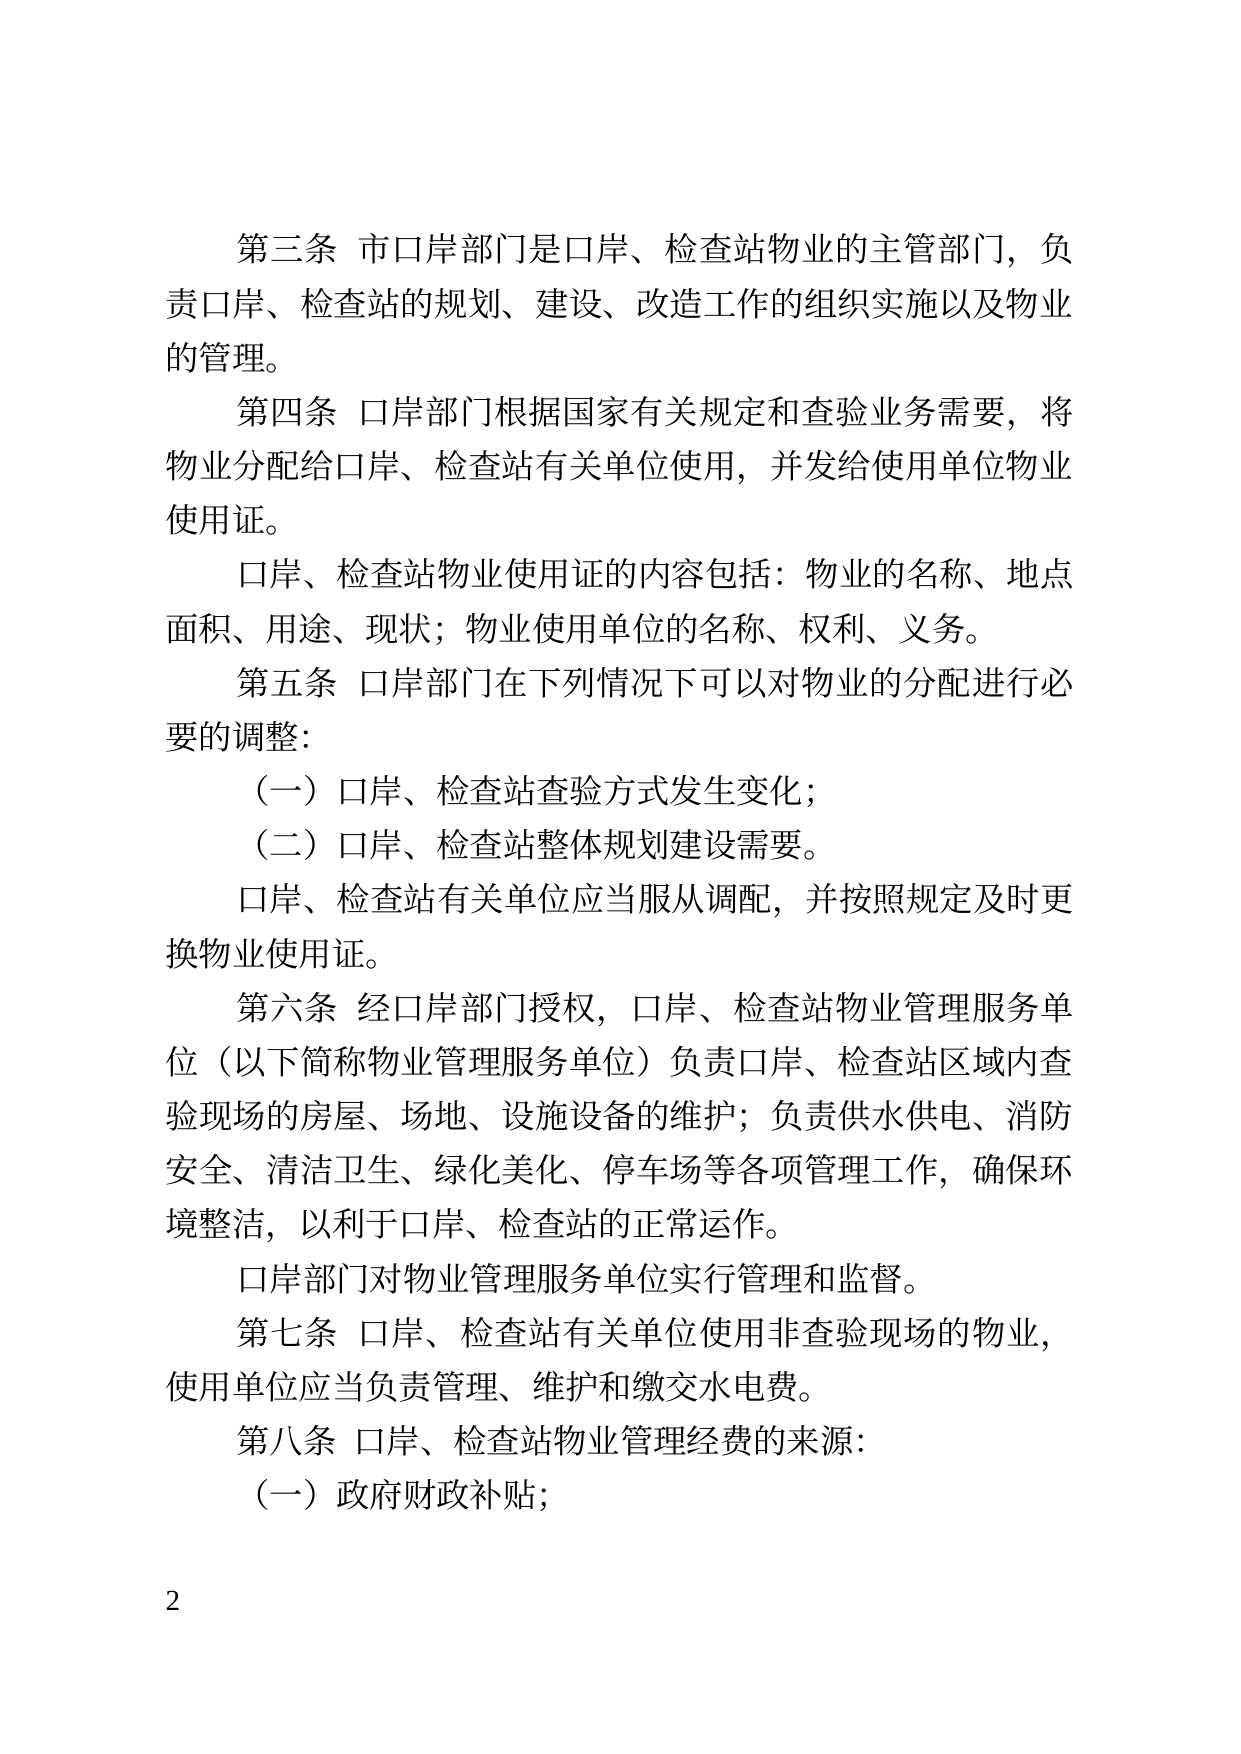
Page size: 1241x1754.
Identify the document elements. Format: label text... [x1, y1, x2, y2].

text 口岸、检查站物业使用证的内容包括：物业的名称、地点、面积、用途、现状；物业使用单位的名称、权利、义务。 [165, 543, 1075, 652]
text 第六条 经口岸部门授权，口岸、检查站物业管理服务单位（以下简称物业管理服务单位）负责口岸、检查站区域内查验现场的房屋、场地、设施设备的维护；负责供水供电、消防安全、清洁卫生、绿化美化、停车场等各项管理工作，确保环境整洁，以利于口岸、检查站的正常运作。 [165, 977, 1075, 1248]
text 第四条 口岸部门根据国家有关规定和查验业务需要，将物业分配给口岸、检查站有关单位使用，并发给使用单位物业使用证。 [165, 381, 1075, 543]
text 口岸、检查站有关单位应当服从调配，并按照规定及时更换物业使用证。 [165, 868, 1075, 977]
text 口岸部门对物业管理服务单位实行管理和监督。 [165, 1248, 1075, 1302]
text （二）口岸、检查站整体规划建设需要。 [165, 814, 1075, 868]
text 第七条 口岸、检查站有关单位使用非查验现场的物业，使用单位应当负责管理、维护和缴交水电费。 [165, 1302, 1075, 1410]
text （一）政府财政补贴； [165, 1464, 1075, 1518]
text （一）口岸、检查站查验方式发生变化； [165, 760, 1075, 814]
text 第五条 口岸部门在下列情况下可以对物业的分配进行必要的调整： [165, 652, 1075, 760]
text 第八条 口岸、检查站物业管理经费的来源： [165, 1410, 1075, 1464]
text 第三条 市口岸部门是口岸、检查站物业的主管部门，负责口岸、检查站的规划、建设、改造工作的组织实施以及物业的管理。 [165, 218, 1075, 381]
